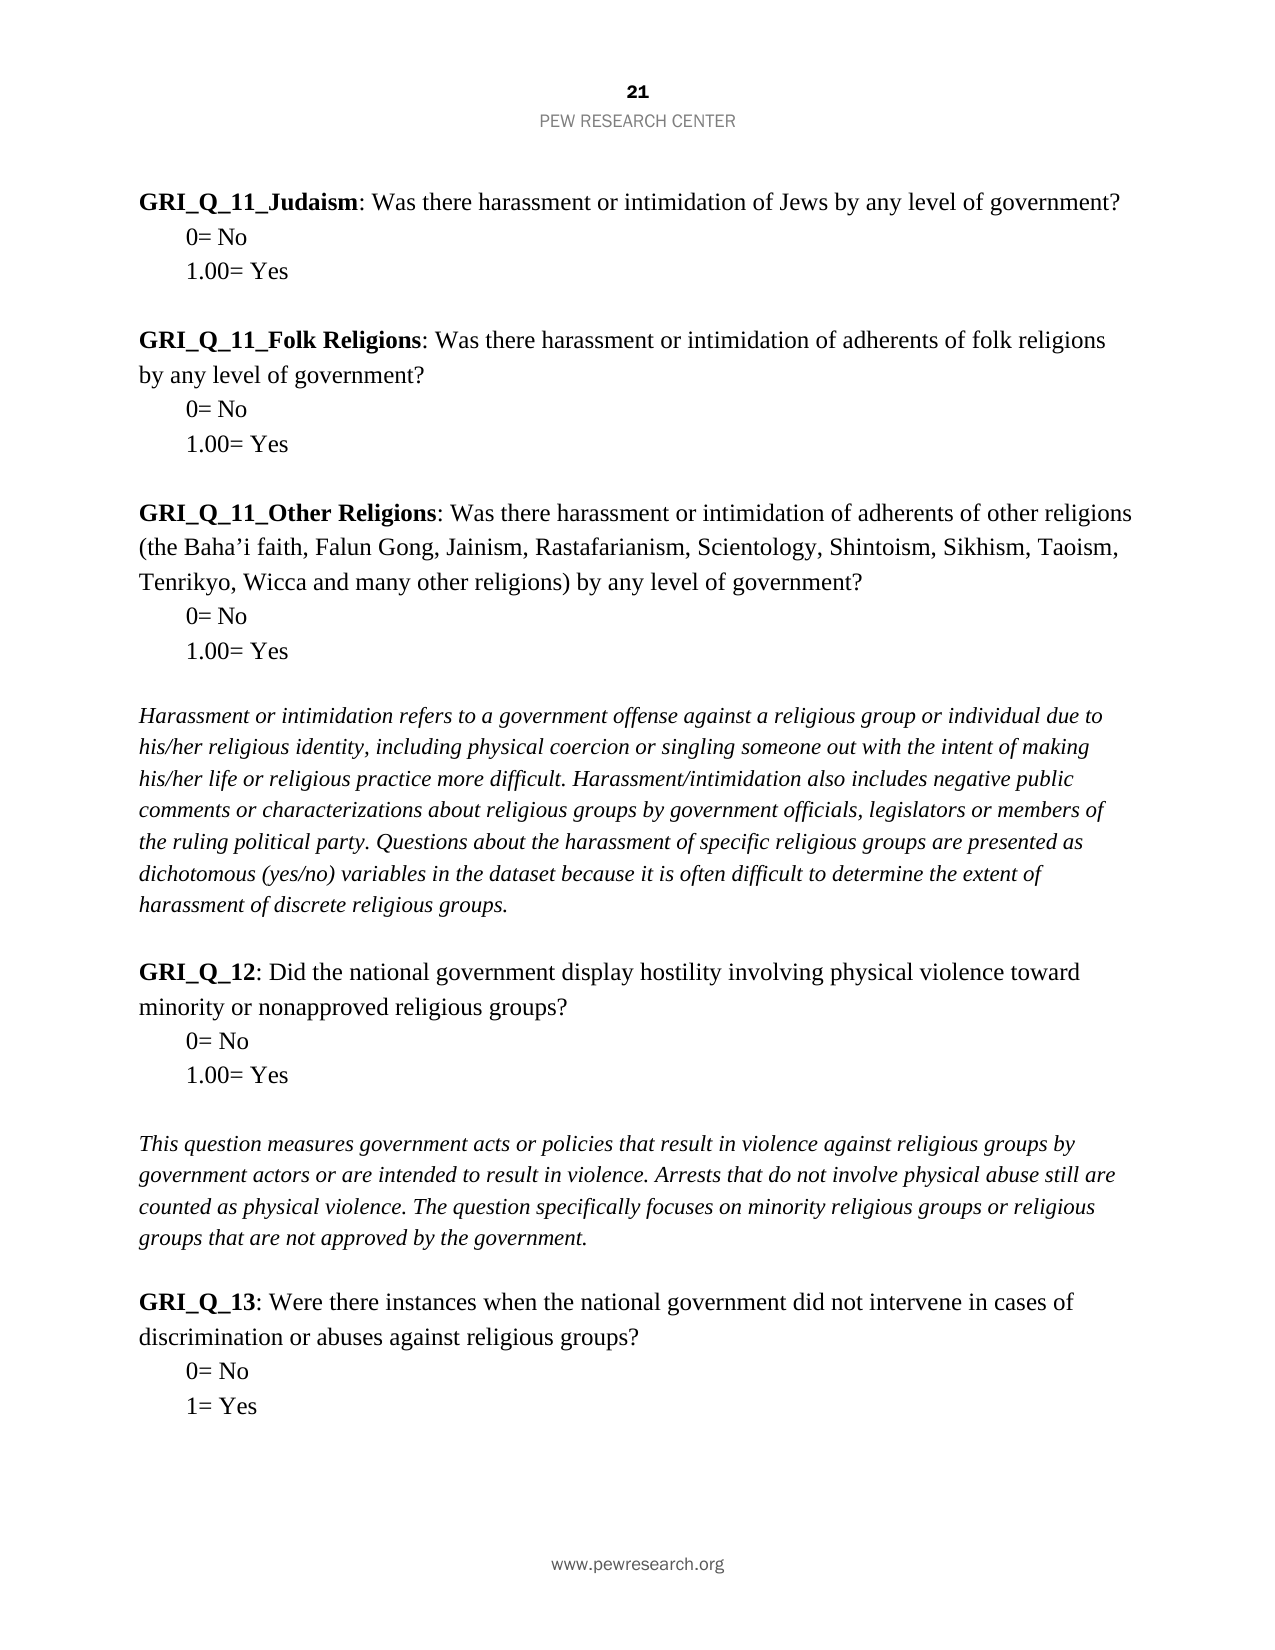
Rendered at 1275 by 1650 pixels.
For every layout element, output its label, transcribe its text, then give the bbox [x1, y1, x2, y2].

text 0= No [186, 1026, 1136, 1055]
text 0= No [186, 394, 1136, 423]
text 1.00= Yes [186, 256, 1136, 285]
text 1= Yes [186, 1391, 1136, 1419]
text Harassment or intimidation refers to a government offense against a religious group or individual due to his/her religious identity, including physical coercion or singling someone out with the intent of making his/her life or religious practice more difficult. Harassment/intimidation also includes negative public comments or characterizations about religious groups by government officials, legislators or members of the ruling political party. Questions about the harassment of specific religious groups are presented as dichotomous (yes/no) variables in the dataset because it is often difficult to determine the extent of harassment of discrete religious groups. [139, 702, 1136, 917]
text GRI_Q_11_Folk Religions: Was there harassment or intimidation of adherents of folk religions by any level of government? [139, 325, 1136, 389]
text GRI_Q_13: Were there instances when the national government did not intervene in cases of discrimination or abuses against religious groups? [139, 1287, 1136, 1351]
text 0= No [186, 601, 1136, 630]
text GRI_Q_11_Other Religions: Was there harassment or intimidation of adherents of other religions (the Baha’i faith, Falun Gong, Jainism, Rastafarianism, Scientology, Shintoism, Sikhism, Taoism, Tenrikyo, Wicca and many other religions) by any level of government? [139, 498, 1136, 596]
text GRI_Q_11_Judaism: Was there harassment or intimidation of Jews by any level of government? [139, 187, 1136, 216]
text 1.00= Yes [186, 429, 1136, 458]
text 1.00= Yes [186, 1061, 1136, 1089]
text 0= No [186, 222, 1136, 251]
text 0= No [186, 1356, 1136, 1385]
text 1.00= Yes [186, 636, 1136, 664]
text This question measures government acts or policies that result in violence against religious groups by government actors or are intended to result in violence. Arrests that do not involve physical abuse still are counted as physical violence. The question specifically focuses on minority religious groups or religious groups that are not approved by the government. [139, 1129, 1136, 1251]
text GRI_Q_12: Did the national government display hostility involving physical violence toward minority or nonapproved religious groups? [139, 957, 1136, 1020]
